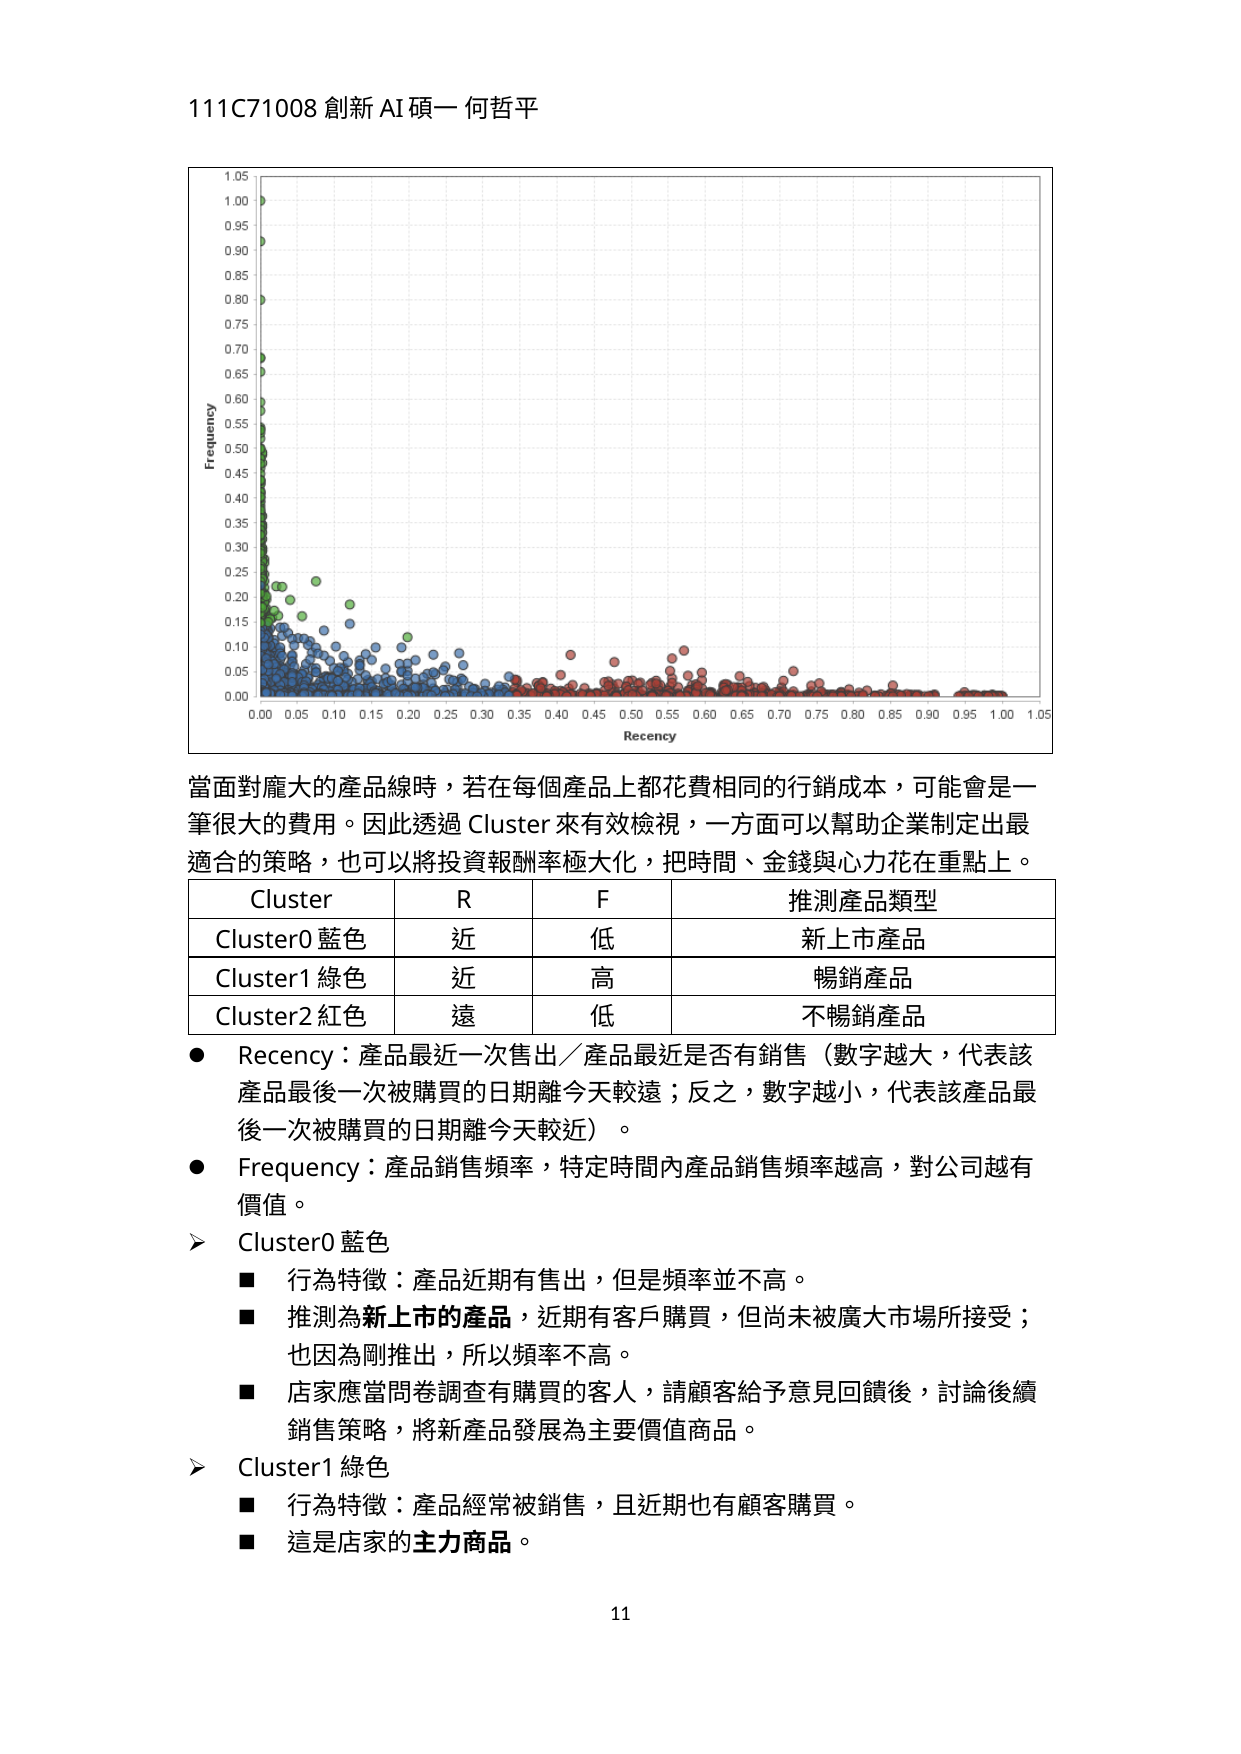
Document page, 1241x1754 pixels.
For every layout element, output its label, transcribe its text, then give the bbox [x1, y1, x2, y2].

table_header R [395, 880, 532, 918]
table_header F [533, 880, 671, 918]
list 這是店家的主力商品。 [237, 1522, 1053, 1559]
table_cell Cluster2紅色 [189, 996, 394, 1033]
picture [189, 168, 1052, 753]
list 店家應當問卷調查有購買的客人，請顧客給予意見回饋後，討論後續銷售策略，將新產品發展為主要價值商品。 [237, 1372, 1053, 1447]
table_cell 新上市產品 [672, 919, 1055, 956]
table_cell Cluster0藍色 [189, 919, 394, 956]
list Cluster0藍色 [187, 1222, 1053, 1259]
table_header 推測產品類型 [672, 880, 1055, 918]
table_cell Cluster1綠色 [189, 958, 394, 995]
table_cell 不暢銷產品 [672, 996, 1055, 1033]
table_cell 暢銷產品 [672, 958, 1055, 995]
table_cell 遠 [395, 996, 532, 1033]
table_cell 近 [395, 958, 532, 995]
table_cell 高 [533, 958, 671, 995]
table_header Cluster [189, 880, 394, 918]
table_cell 近 [395, 919, 532, 956]
list Cluster1綠色 [187, 1447, 1053, 1484]
list 推測為新上市的產品，近期有客戶購買，但尚未被廣大市場所接受；也因為剛推出，所以頻率不高。 [237, 1297, 1053, 1372]
table_cell 低 [533, 996, 671, 1033]
list Recency：產品最近一次售出／產品最近是否有銷售（數字越大，代表該產品最後一次被購買的日期離今天較遠；反之，數字越小，代表該產品最後一次被購買的日期離今天較近）。 [187, 1035, 1053, 1147]
list 行為特徵：產品經常被銷售，且近期也有顧客購買。 [237, 1484, 1053, 1522]
list 行為特徵：產品近期有售出，但是頻率並不高。 [237, 1259, 1053, 1297]
table_cell 低 [533, 919, 671, 956]
text 當面對龐大的產品線時，若在每個產品上都花費相同的行銷成本，可能會是一筆很大的費用。因此透過Cluster來有效檢視，一方面可以幫助企業制定出最適合的策略，也可以將投資報酬率極大化，把時間、金錢與心力花在重點上。 [187, 767, 1053, 879]
list Frequency：產品銷售頻率，特定時間內產品銷售頻率越高，對公司越有價值。 [187, 1147, 1053, 1222]
